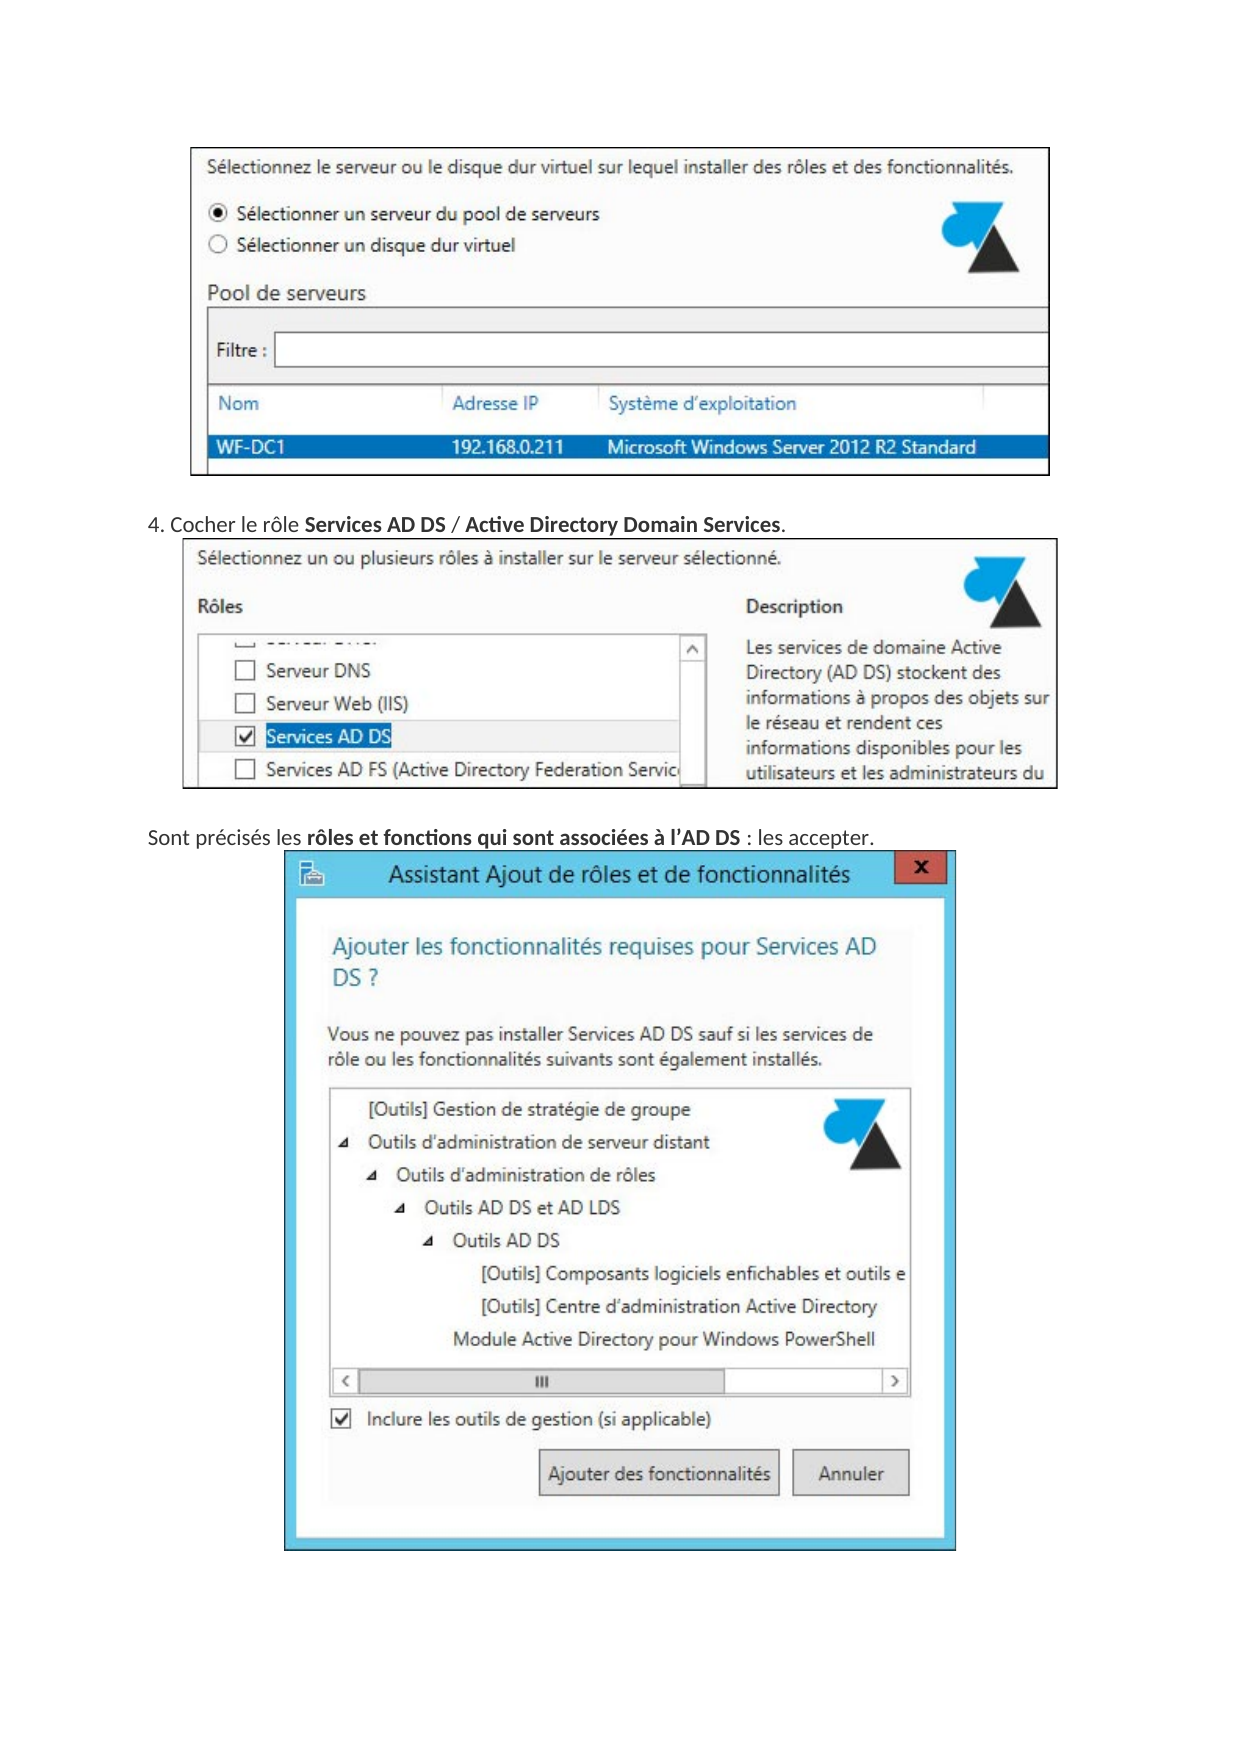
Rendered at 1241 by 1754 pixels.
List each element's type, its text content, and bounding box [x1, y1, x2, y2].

picture [182, 538, 1058, 789]
text 4. Cocher le rôle Services AD DS / Active Directory Domain Services. [148, 507, 1093, 538]
text Sont précisés les rôles et fonctions qui sont associées à l’AD DS : les accepter. [148, 819, 1093, 851]
picture [190, 147, 1050, 476]
picture [284, 850, 957, 1551]
